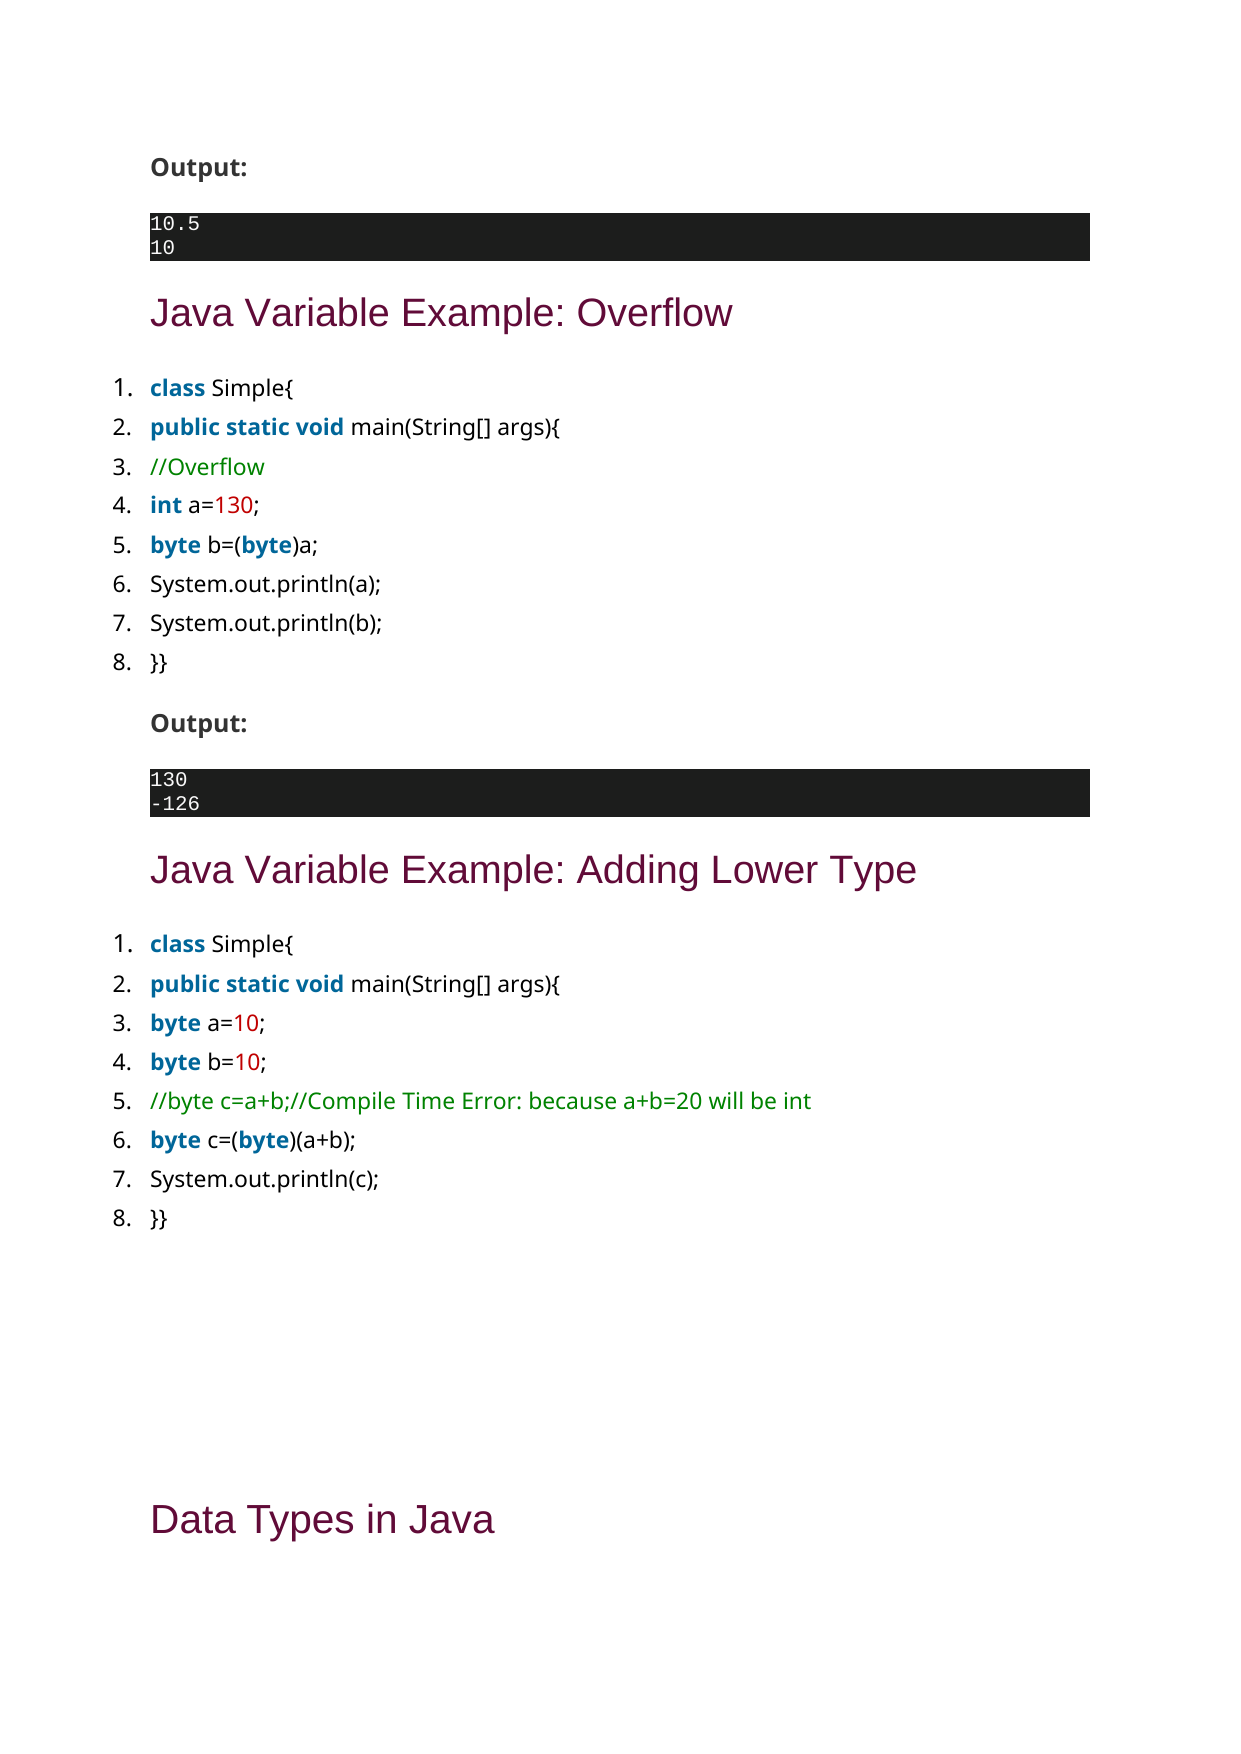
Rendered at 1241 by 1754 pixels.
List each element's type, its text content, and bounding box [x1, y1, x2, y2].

list System.out.println(c); [112, 1155, 1090, 1194]
text -126 [150, 793, 1090, 817]
list //Overflow [112, 443, 1090, 482]
list byte a=10; [112, 999, 1090, 1038]
list public static void main(String[] args){ [112, 960, 1090, 999]
list byte b=(byte)a; [112, 521, 1090, 560]
list //byte c=a+b;//Compile Time Error: because a+b=20 will be int [112, 1077, 1090, 1116]
subtitle Java Variable Example: Overflow [150, 290, 1090, 335]
list }} [112, 638, 1090, 677]
text 10.5 [150, 213, 1090, 237]
list int a=130; [112, 482, 1090, 521]
list byte c=(byte)(a+b); [112, 1116, 1090, 1155]
list byte b=10; [112, 1038, 1090, 1077]
text 10 [150, 237, 1090, 261]
list }} [112, 1194, 1090, 1233]
subtitle Data Types in Java [150, 1496, 1090, 1543]
text Output: [150, 706, 1090, 740]
list class Simple{ [112, 921, 1090, 960]
list public static void main(String[] args){ [112, 403, 1090, 443]
text Output: [150, 150, 1090, 184]
list System.out.println(a); [112, 560, 1090, 599]
list class Simple{ [112, 364, 1090, 403]
text 130 [150, 769, 1090, 793]
subtitle Java Variable Example: Adding Lower Type [150, 846, 1090, 891]
list System.out.println(b); [112, 599, 1090, 638]
